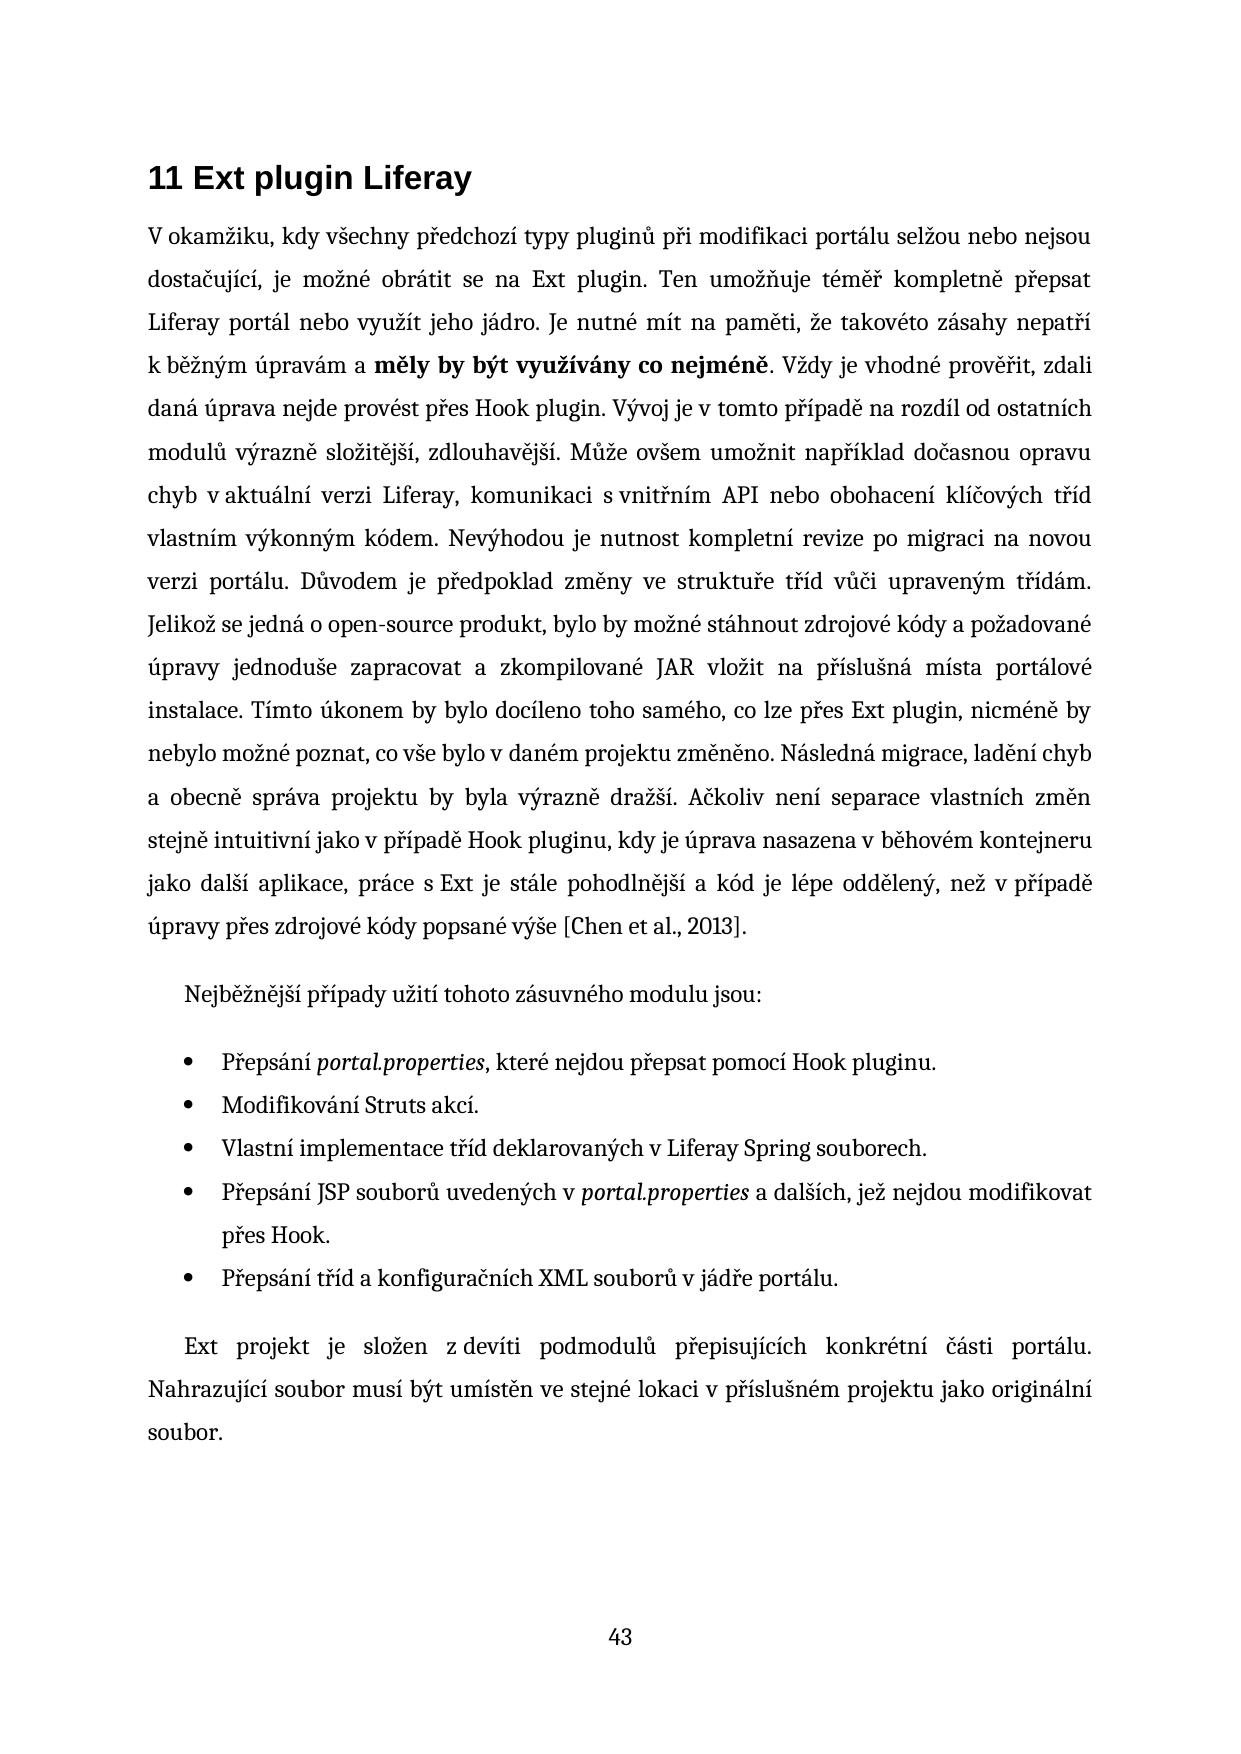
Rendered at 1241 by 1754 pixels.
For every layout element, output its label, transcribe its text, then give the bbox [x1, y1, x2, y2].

text Nejběžnější případy užití tohoto zásuvného modulu jsou: [148, 980, 1093, 1009]
list Přepsání JSP souborů uvedených v portal.properties a dalších, jež nejdou modifikovat přes Hook. [184, 1177, 1093, 1249]
list Přepsání tříd a konfiguračních XML souborů v jádře portálu. [184, 1264, 1093, 1292]
list Přepsání portal.properties, které nejdou přepsat pomocí Hook pluginu. [184, 1048, 1093, 1077]
text Ext projekt je složen z devíti podmodulů přepisujících konkrétní části portálu. Nahrazující soubor musí být umístěn ve stejné lokaci v příslušném projektu jako originální soubor. [148, 1332, 1093, 1447]
list Vlastní implementace tříd deklarovaných v Liferay Spring souborech. [184, 1134, 1093, 1163]
list Modifikování Struts akcí. [184, 1091, 1093, 1120]
subtitle Ext plugin Liferay [148, 158, 1093, 196]
text V okamžiku, kdy všechny předchozí typy pluginů při modifikaci portálu selžou nebo nejsou dostačující, je možné obrátit se na Ext plugin. Ten umožňuje téměř kompletně přepsat Liferay portál nebo využít jeho jádro. Je nutné mít na paměti, že takovéto zásahy nepatří k běžným úpravám a měly by být využívány co nejméně. Vždy je vhodné prověřit, zdali daná úprava nejde provést přes Hook plugin. Vývoj je v tomto případě na rozdíl od ostatních modulů výrazně složitější, zdlouhavější. Může ovšem umožnit například dočasnou opravu chyb v aktuální verzi Liferay, komunikaci s vnitřním API nebo obohacení klíčových tříd vlastním výkonným kódem. Nevýhodou je nutnost kompletní revize po migraci na novou verzi portálu. Důvodem je předpoklad změny ve struktuře tříd vůči upraveným třídám. Jelikož se jedná o open-source produkt, bylo by možné stáhnout zdrojové kódy a požadované úpravy jednoduše zapracovat a zkompilované JAR vložit na příslušná místa portálové instalace. Tímto úkonem by bylo docíleno toho samého, co lze přes Ext plugin, nicméně by nebylo možné poznat, co vše bylo v daném projektu změněno. Následná migrace, ladění chyb a obecně správa projektu by byla výrazně dražší. Ačkoliv není separace vlastních změn stejně intuitivní jako v případě Hook pluginu, kdy je úprava nasazena v běhovém kontejneru jako další aplikace, práce s Ext je stále pohodlnější a kód je lépe oddělený, než v případě úpravy přes zdrojové kódy popsané výše [Chen et al., 2013]. [148, 222, 1093, 941]
